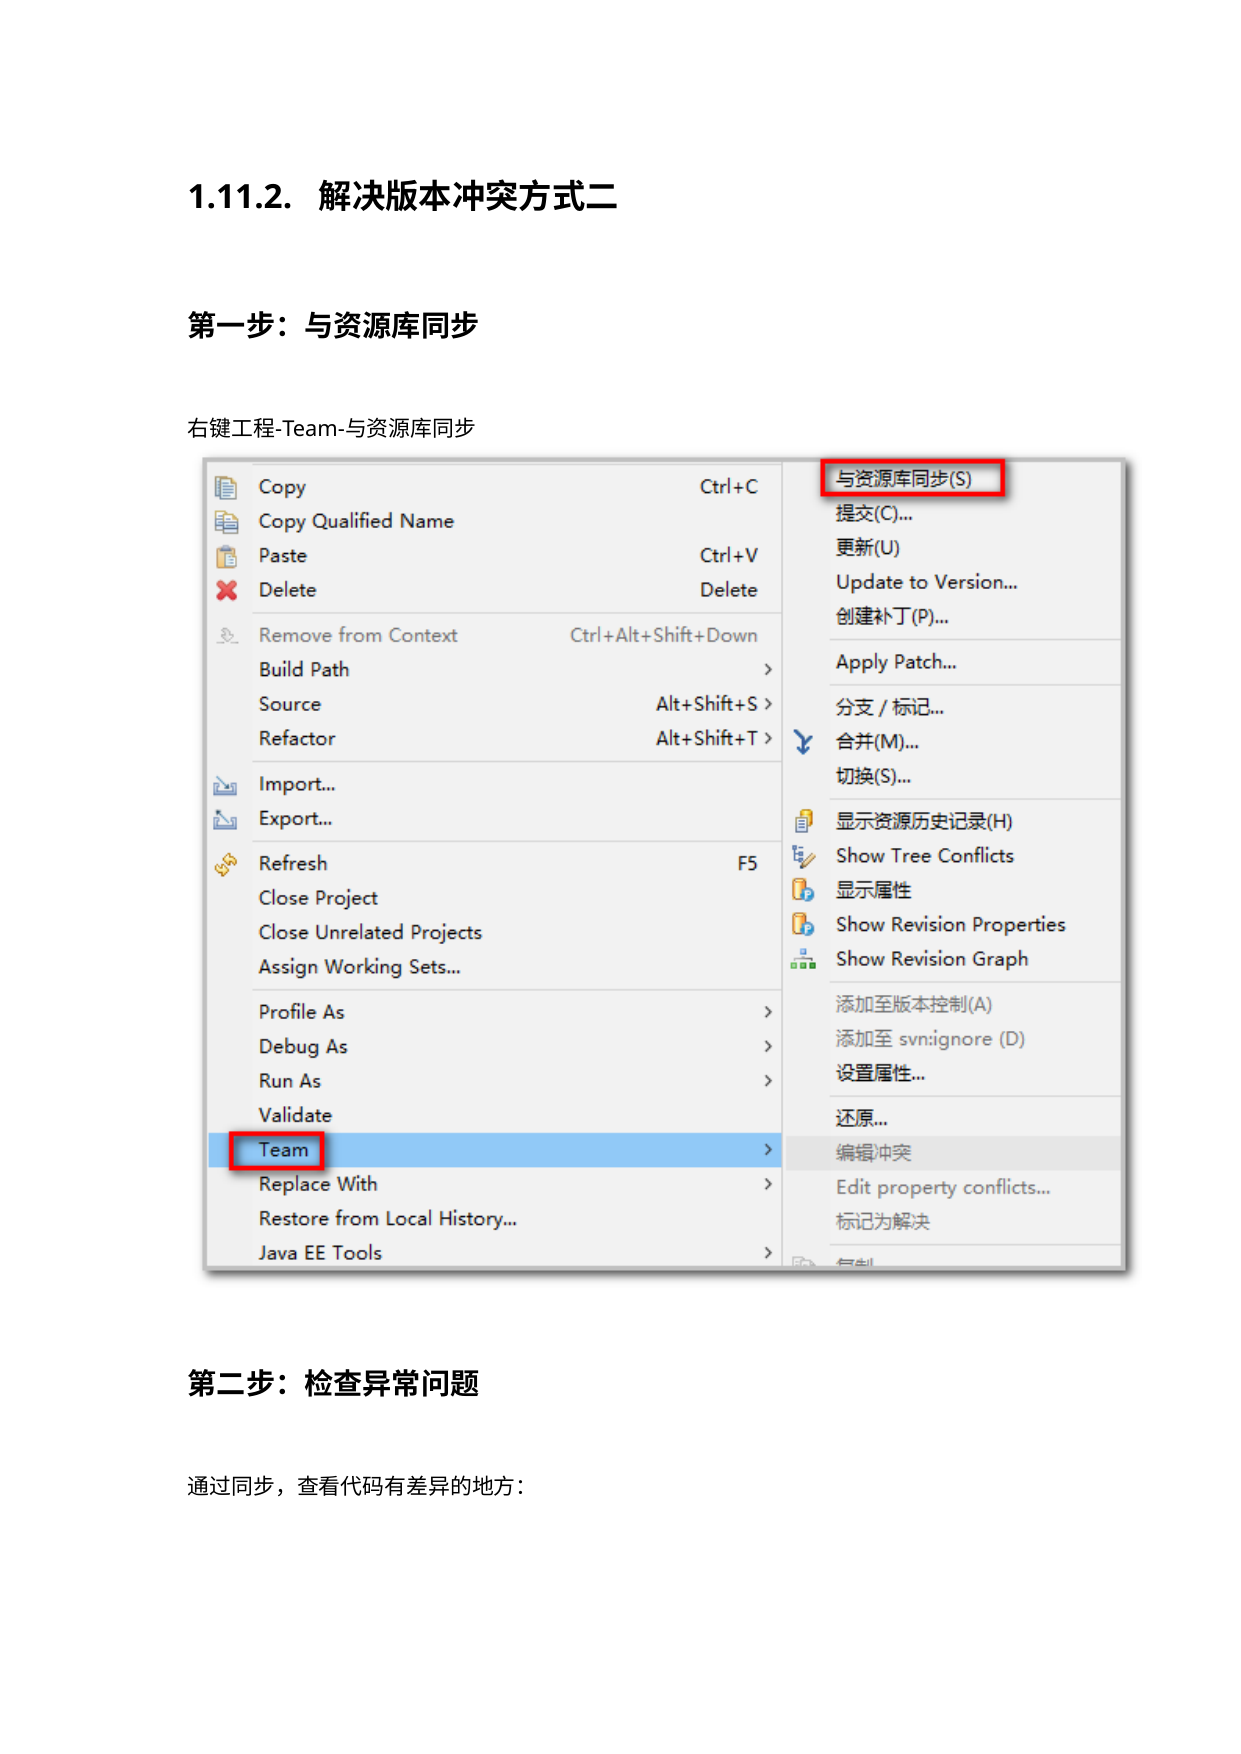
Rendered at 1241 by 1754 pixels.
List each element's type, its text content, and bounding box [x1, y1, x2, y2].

subtitle 第二步：检查异常问题 [187, 1349, 1053, 1414]
subtitle 解决版本冲突方式二 [187, 162, 1053, 227]
text 右键工程-Team-与资源库同步 [187, 410, 1053, 442]
subtitle 第一步：与资源库同步 [187, 291, 1053, 356]
picture [187, 442, 1143, 1288]
text 通过同步，查看代码有差异的地方： [187, 1468, 1053, 1501]
